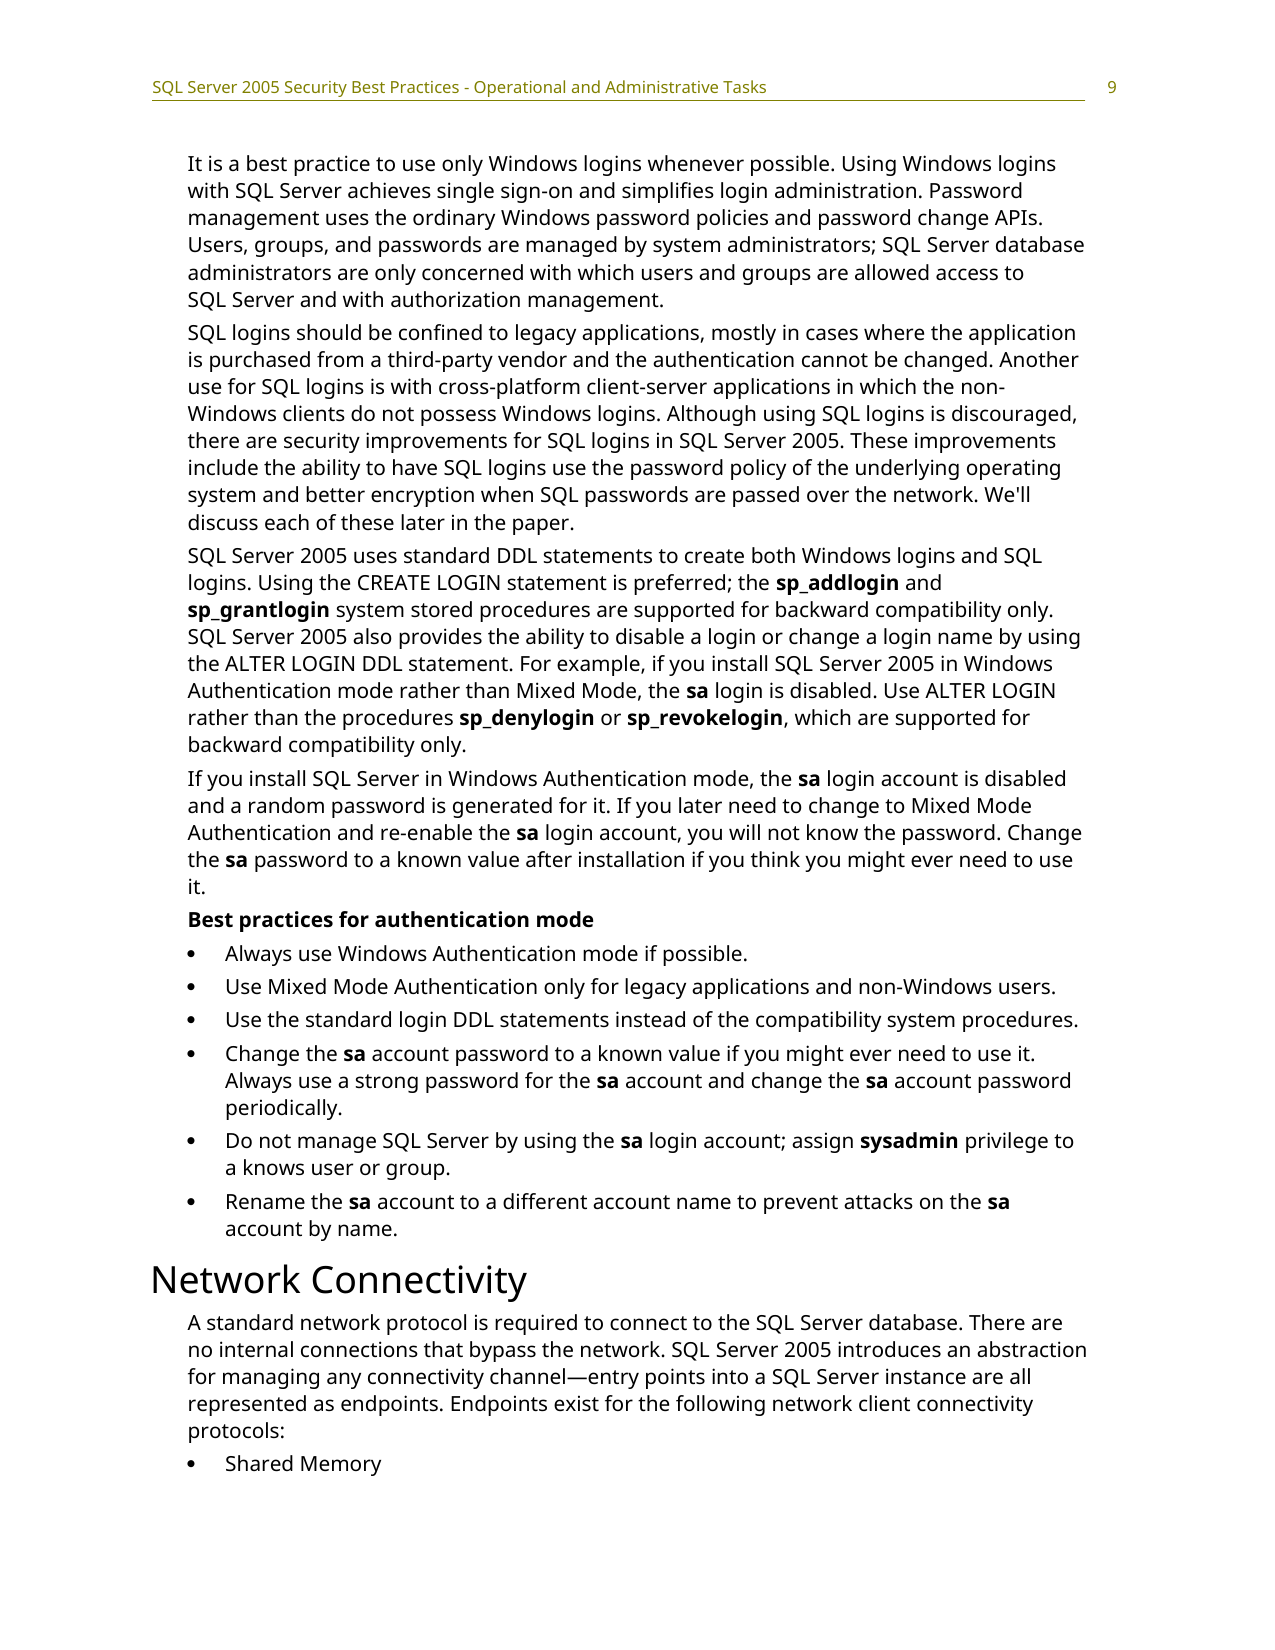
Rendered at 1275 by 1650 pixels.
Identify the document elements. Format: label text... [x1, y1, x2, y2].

list Always use Windows Authentication mode if possible. [187, 939, 1087, 967]
list Rename the sa account to a different account name to prevent attacks on the sa account by name. [187, 1187, 1087, 1242]
list Use the standard login DDL statements instead of the compatibility system procedures. [187, 1006, 1087, 1033]
text SQL logins should be confined to legacy applications, mostly in cases where the application is purchased from a third-party vendor and the authentication cannot be changed. Another use for SQL logins is with cross-platform client-server applications in which the non-Windows clients do not possess Windows logins. Although using SQL logins is discouraged, there are security improvements for SQL logins in SQL Server 2005. These improvements include the ability to have SQL logins use the password policy of the underlying operating system and better encryption when SQL passwords are passed over the network. We'll discuss each of these later in the paper. [187, 319, 1087, 535]
list Use Mixed Mode Authentication only for legacy applications and non-Windows users. [187, 973, 1087, 1000]
text A standard network protocol is required to connect to the SQL Server database. There are no internal connections that bypass the network. SQL Server 2005 introduces an abstraction for managing any connectivity channel—entry points into a SQL Server instance are all represented as endpoints. Endpoints exist for the following network client connectivity protocols: [187, 1308, 1087, 1444]
text SQL Server 2005 uses standard DDL statements to create both Windows logins and SQL logins. Using the CREATE LOGIN statement is preferred; the sp_addlogin and sp_grantlogin system stored procedures are supported for backward compatibility only. SQL Server 2005 also provides the ability to disable a login or change a login name by using the ALTER LOGIN DDL statement. For example, if you install SQL Server 2005 in Windows Authentication mode rather than Mixed Mode, the sa login is disabled. Use ALTER LOGIN rather than the procedures sp_denylogin or sp_revokelogin, which are supported for backward compatibility only. [187, 542, 1087, 758]
text It is a best practice to use only Windows logins whenever possible. Using Windows logins with SQL Server achieves single sign-on and simplifies login administration. Password management uses the ordinary Windows password policies and password change APIs. Users, groups, and passwords are managed by system administrators; SQL Server database administrators are only concerned with which users and groups are allowed access to SQL Server and with authorization management. [187, 150, 1087, 312]
text Best practices for authentication mode [187, 906, 1087, 933]
text If you install SQL Server in Windows Authentication mode, the sa login account is disabled and a random password is generated for it. If you later need to change to Mixed Mode Authentication and re-enable the sa login account, you will not know the password. Change the sa password to a known value after installation if you think you might ever need to use it. [187, 764, 1087, 900]
list Shared Memory [187, 1450, 1087, 1477]
list Do not manage SQL Server by using the sa login account; assign sysadmin privilege to a knows user or group. [187, 1127, 1087, 1181]
subtitle Network Connectivity [150, 1260, 1087, 1302]
list Change the sa account password to a known value if you might ever need to use it. Always use a strong password for the sa account and change the sa account password periodically. [187, 1039, 1087, 1121]
